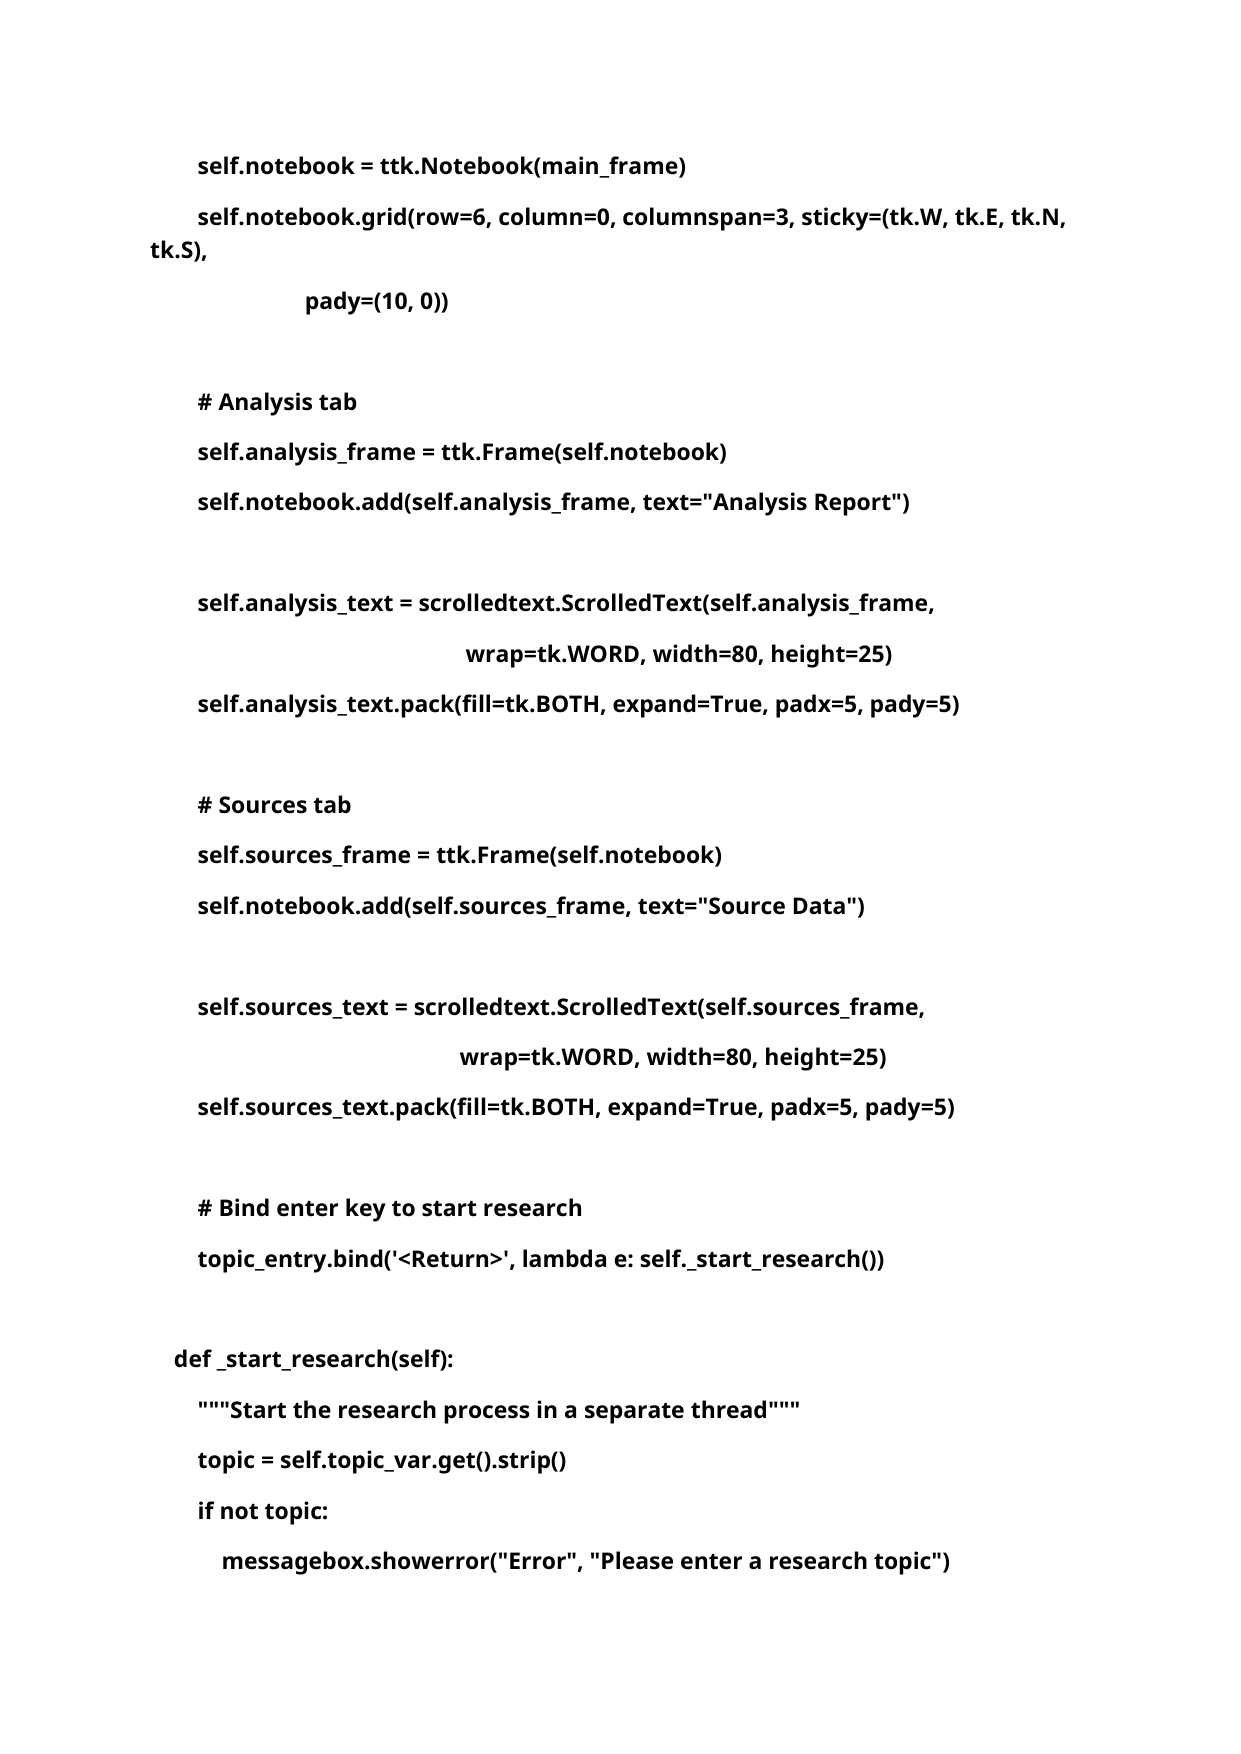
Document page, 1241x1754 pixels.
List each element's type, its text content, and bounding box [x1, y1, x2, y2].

text self.sources_text = scrolledtext.ScrolledText(self.sources_frame, [150, 990, 1090, 1022]
text topic_entry.bind('<Return>', lambda e: self._start_research()) [150, 1242, 1090, 1274]
text wrap=tk.WORD, width=80, height=25) [150, 1041, 1090, 1072]
text self.sources_frame = ttk.Frame(self.notebook) [150, 839, 1090, 870]
text self.analysis_text = scrolledtext.ScrolledText(self.analysis_frame, [150, 587, 1090, 618]
text pady=(10, 0)) [150, 284, 1090, 316]
text self.notebook.grid(row=6, column=0, columnspan=3, sticky=(tk.W, tk.E, tk.N, tk.S), [150, 200, 1090, 265]
text self.notebook.add(self.analysis_frame, text="Analysis Report") [150, 486, 1090, 517]
text messagebox.showerror("Error", "Please enter a research topic") [150, 1545, 1090, 1576]
text self.analysis_text.pack(fill=tk.BOTH, expand=True, padx=5, pady=5) [150, 688, 1090, 719]
text self.sources_text.pack(fill=tk.BOTH, expand=True, padx=5, pady=5) [150, 1091, 1090, 1122]
text wrap=tk.WORD, width=80, height=25) [150, 637, 1090, 669]
text self.analysis_frame = ttk.Frame(self.notebook) [150, 436, 1090, 467]
text # Analysis tab [150, 385, 1090, 417]
text self.notebook.add(self.sources_frame, text="Source Data") [150, 889, 1090, 921]
text """Start the research process in a separate thread""" [150, 1394, 1090, 1425]
text def _start_research(self): [150, 1343, 1090, 1374]
text topic = self.topic_var.get().strip() [150, 1444, 1090, 1475]
text # Sources tab [150, 789, 1090, 820]
text if not topic: [150, 1494, 1090, 1526]
text self.notebook = ttk.Notebook(main_frame) [150, 150, 1090, 181]
text # Bind enter key to start research [150, 1192, 1090, 1223]
